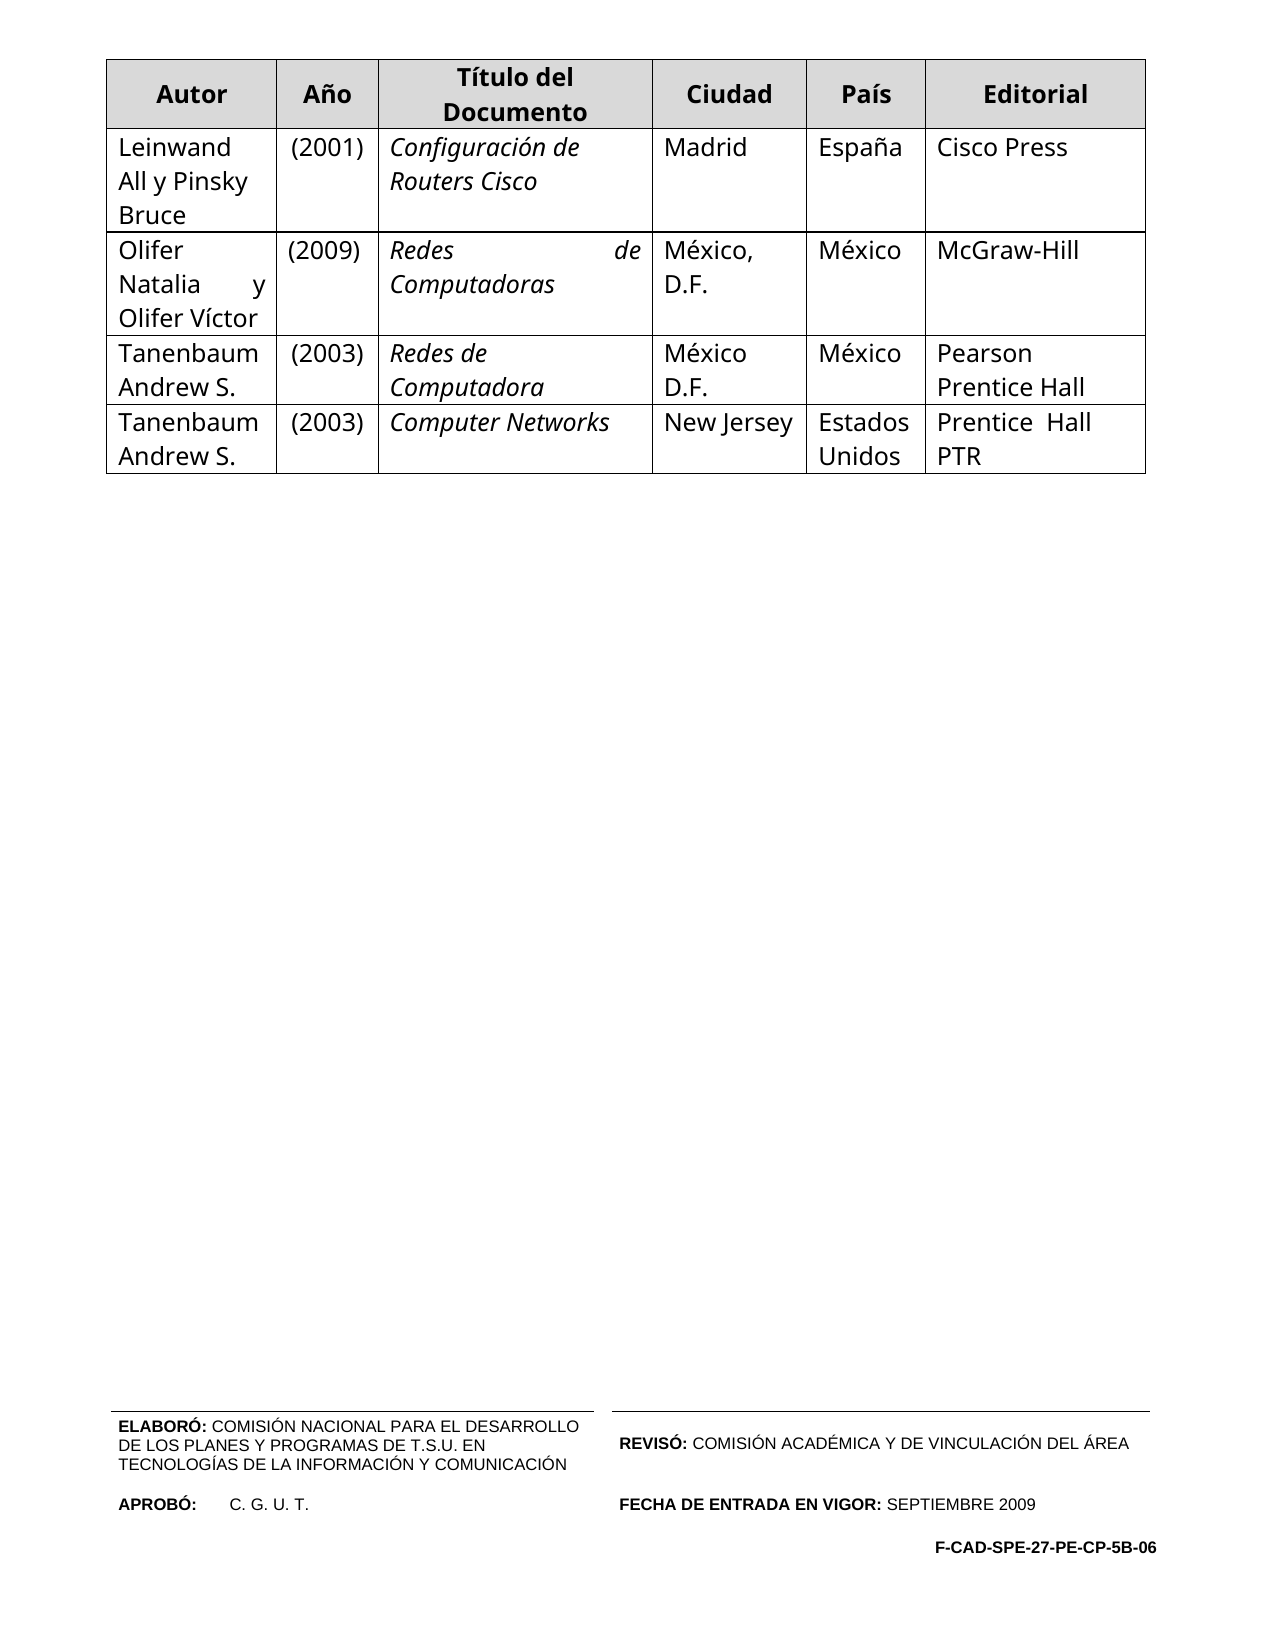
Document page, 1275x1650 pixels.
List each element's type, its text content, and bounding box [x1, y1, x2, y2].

table_cell Cisco Press [926, 129, 1145, 231]
table_cell Tanenbaum Andrew S. [107, 336, 276, 404]
table_cell New Jersey [653, 405, 806, 473]
table_header Ciudad [653, 60, 806, 128]
table_cell (2003) [277, 336, 378, 404]
table_cell McGraw-Hill [926, 233, 1145, 335]
table_cell (2001) [277, 129, 378, 231]
table_cell México [807, 233, 925, 335]
table_header Autor [107, 60, 276, 128]
table_header Editorial [926, 60, 1145, 128]
table_cell México [807, 336, 925, 404]
table_cell Configuración de Routers Cisco [379, 129, 652, 231]
table_cell Redes de Computadoras [379, 233, 652, 335]
table_cell Leinwand All y Pinsky Bruce [107, 129, 276, 231]
table_header País [807, 60, 925, 128]
table_cell Estados Unidos [807, 405, 925, 473]
table_cell Pearson Prentice Hall [926, 336, 1145, 404]
table_cell Redes de Computadora [379, 336, 652, 404]
table_cell Madrid [653, 129, 806, 231]
table_header Año [277, 60, 378, 128]
table_cell Prentice Hall PTR [926, 405, 1145, 473]
table_cell (2003) [277, 405, 378, 473]
table_cell Tanenbaum Andrew S. [107, 405, 276, 473]
table_cell España [807, 129, 925, 231]
table_cell (2009) [277, 233, 378, 335]
table_cell México, D.F. [653, 233, 806, 335]
table_cell Computer Networks [379, 405, 652, 473]
table_cell México D.F. [653, 336, 806, 404]
table_header Título del Documento [379, 60, 652, 128]
table_cell Olifer Natalia y Olifer Víctor [107, 233, 276, 335]
